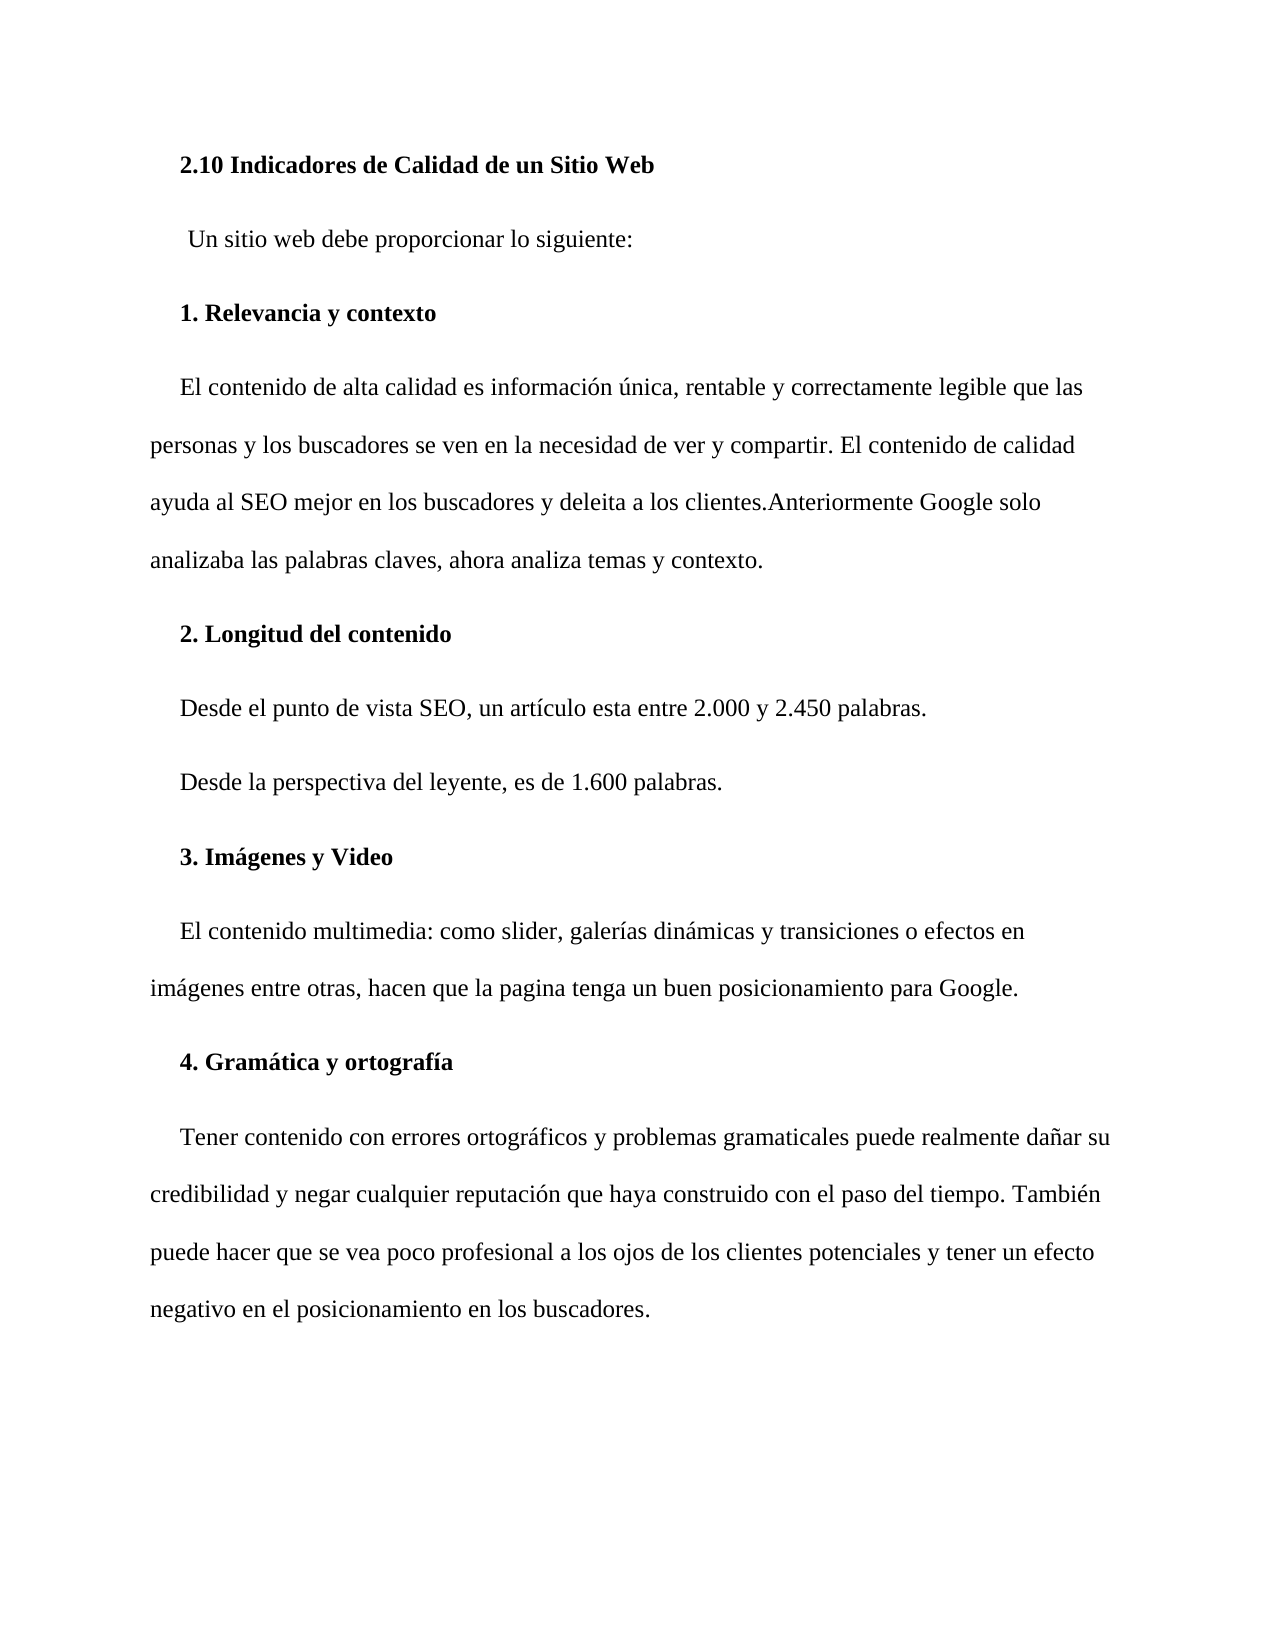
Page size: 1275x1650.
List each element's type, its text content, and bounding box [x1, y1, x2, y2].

text Tener contenido con errores ortográficos y problemas gramaticales puede realmente dañar su credibilidad y negar cualquier reputación que haya construido con el paso del tiempo. También puede hacer que se vea poco profesional a los ojos de los clientes potenciales y tener un efecto negativo en el posicionamiento en los buscadores. [150, 1122, 1125, 1323]
text Desde el punto de vista SEO, un artículo esta entre 2.000 y 2.450 palabras. [150, 693, 1125, 722]
text 4. Gramática y ortografía [150, 1047, 1125, 1076]
text Un sitio web debe proporcionar lo siguiente: [150, 224, 1125, 253]
text El contenido de alta calidad es información única, rentable y correctamente legible que las personas y los buscadores se ven en la necesidad de ver y compartir. El contenido de calidad ayuda al SEO mejor en los buscadores y deleita a los clientes.Anteriormente Google solo analizaba las palabras claves, ahora analiza temas y contexto. [150, 372, 1125, 574]
text 1. Relevancia y contexto [150, 298, 1125, 327]
text 2. Longitud del contenido [150, 619, 1125, 648]
text 3. Imágenes y Video [150, 842, 1125, 870]
text El contenido multimedia: como slider, galerías dinámicas y transiciones o efectos en imágenes entre otras, hacen que la pagina tenga un buen posicionamiento para Google. [150, 916, 1125, 1002]
text Desde la perspectiva del leyente, es de 1.600 palabras. [150, 767, 1125, 796]
list Indicadores de Calidad de un Sitio Web [179, 150, 1125, 179]
